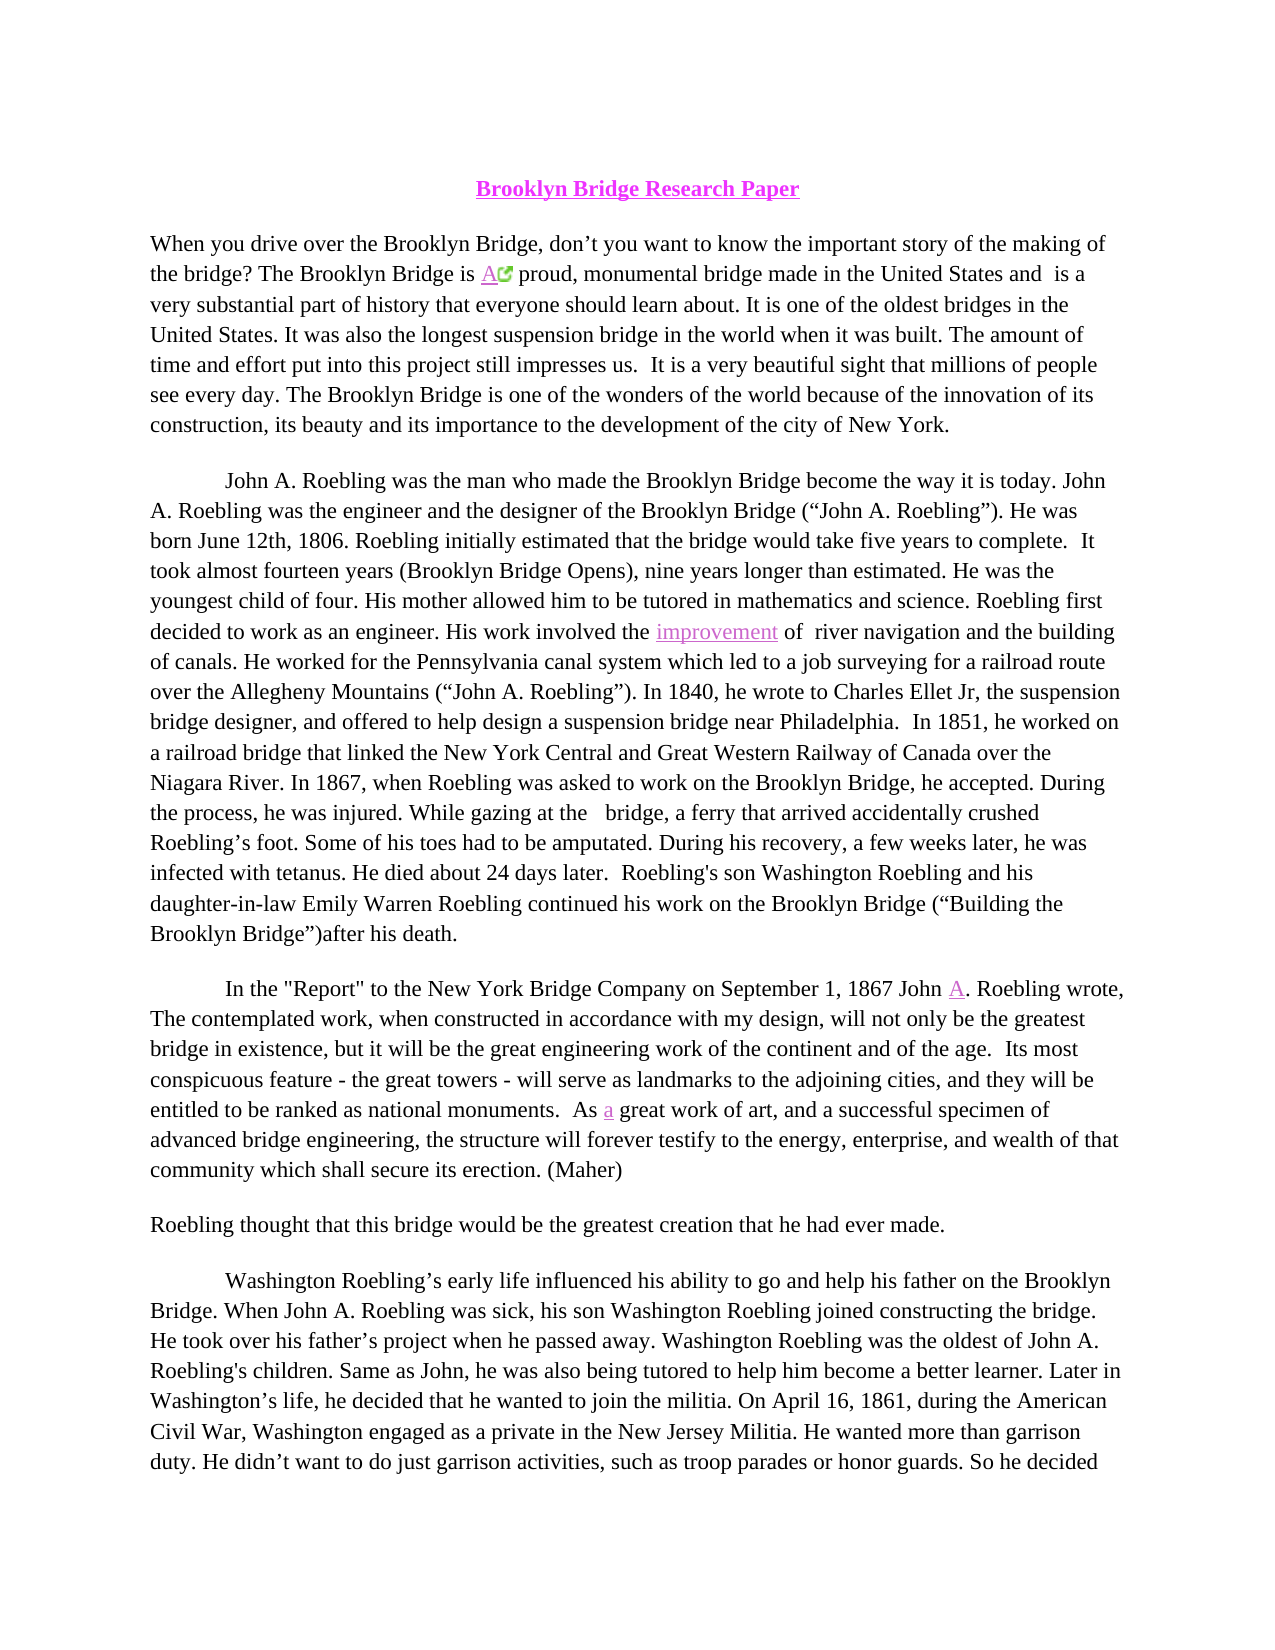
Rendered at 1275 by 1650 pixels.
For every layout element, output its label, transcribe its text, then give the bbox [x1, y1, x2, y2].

text In the "Report" to the New York Bridge Company on September 1, 1867 John A. Roebling wrote, The contemplated work, when constructed in accordance with my design, will not only be the greatest bridge in existence, but it will be the great engineering work of the continent and of the age. Its most conspicuous feature - the great towers - will serve as landmarks to the adjoining cities, and they will be entitled to be ranked as national monuments. As a great work of art, and a successful specimen of advanced bridge engineering, the structure will forever testify to the energy, enterprise, and wealth of that community which shall secure its erection. (Maher) [150, 975, 1125, 1183]
text Roebling thought that this bridge would be the greatest creation that he had ever made. [150, 1211, 1125, 1238]
text Brooklyn Bridge Research Paper [150, 175, 1125, 201]
text When you drive over the Brooklyn Bridge, don’t you want to know the important story of the making of the bridge? The Brooklyn Bridge is A proud, monumental bridge made in the United States and is a very substantial part of history that everyone should learn about. It is one of the oldest bridges in the United States. It was also the longest suspension bridge in the world when it was built. The amount of time and effort put into this project still impresses us. It is a very beautiful sight that millions of people see every day. The Brooklyn Bridge is one of the wonders of the world because of the innovation of its construction, its beauty and its importance to the development of the city of New York. [150, 230, 1125, 438]
text John A. Roebling was the man who made the Brooklyn Bridge become the way it is today. John A. Roebling was the engineer and the designer of the Brooklyn Bridge (“John A. Roebling”). He was born June 12th, 1806. Roebling initially estimated that the bridge would take five years to complete. It took almost fourteen years (Brooklyn Bridge Opens), nine years longer than estimated. He was the youngest child of four. His mother allowed him to be tutored in mathematics and science. Roebling first decided to work as an engineer. His work involved the improvement of river navigation and the building of canals. He worked for the Pennsylvania canal system which led to a job surveying for a railroad route over the Allegheny Mountains (“John A. Roebling”). In 1840, he wrote to Charles Ellet Jr, the suspension bridge designer, and offered to help design a suspension bridge near Philadelphia. In 1851, he worked on a railroad bridge that linked the New York Central and Great Western Railway of Canada over the Niagara River. In 1867, when Roebling was asked to work on the Brooklyn Bridge, he accepted. During the process, he was injured. While gazing at the bridge, a ferry that arrived accidentally crushed Roebling’s foot. Some of his toes had to be amputated. During his recovery, a few weeks later, he was infected with tetanus. He died about 24 days later. Roebling's son Washington Roebling and his daughter-in-law Emily Warren Roebling continued his work on the Brooklyn Bridge (“Building the Brooklyn Bridge”)after his death. [150, 467, 1125, 946]
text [150, 1267, 1125, 1474]
picture [497, 266, 513, 282]
